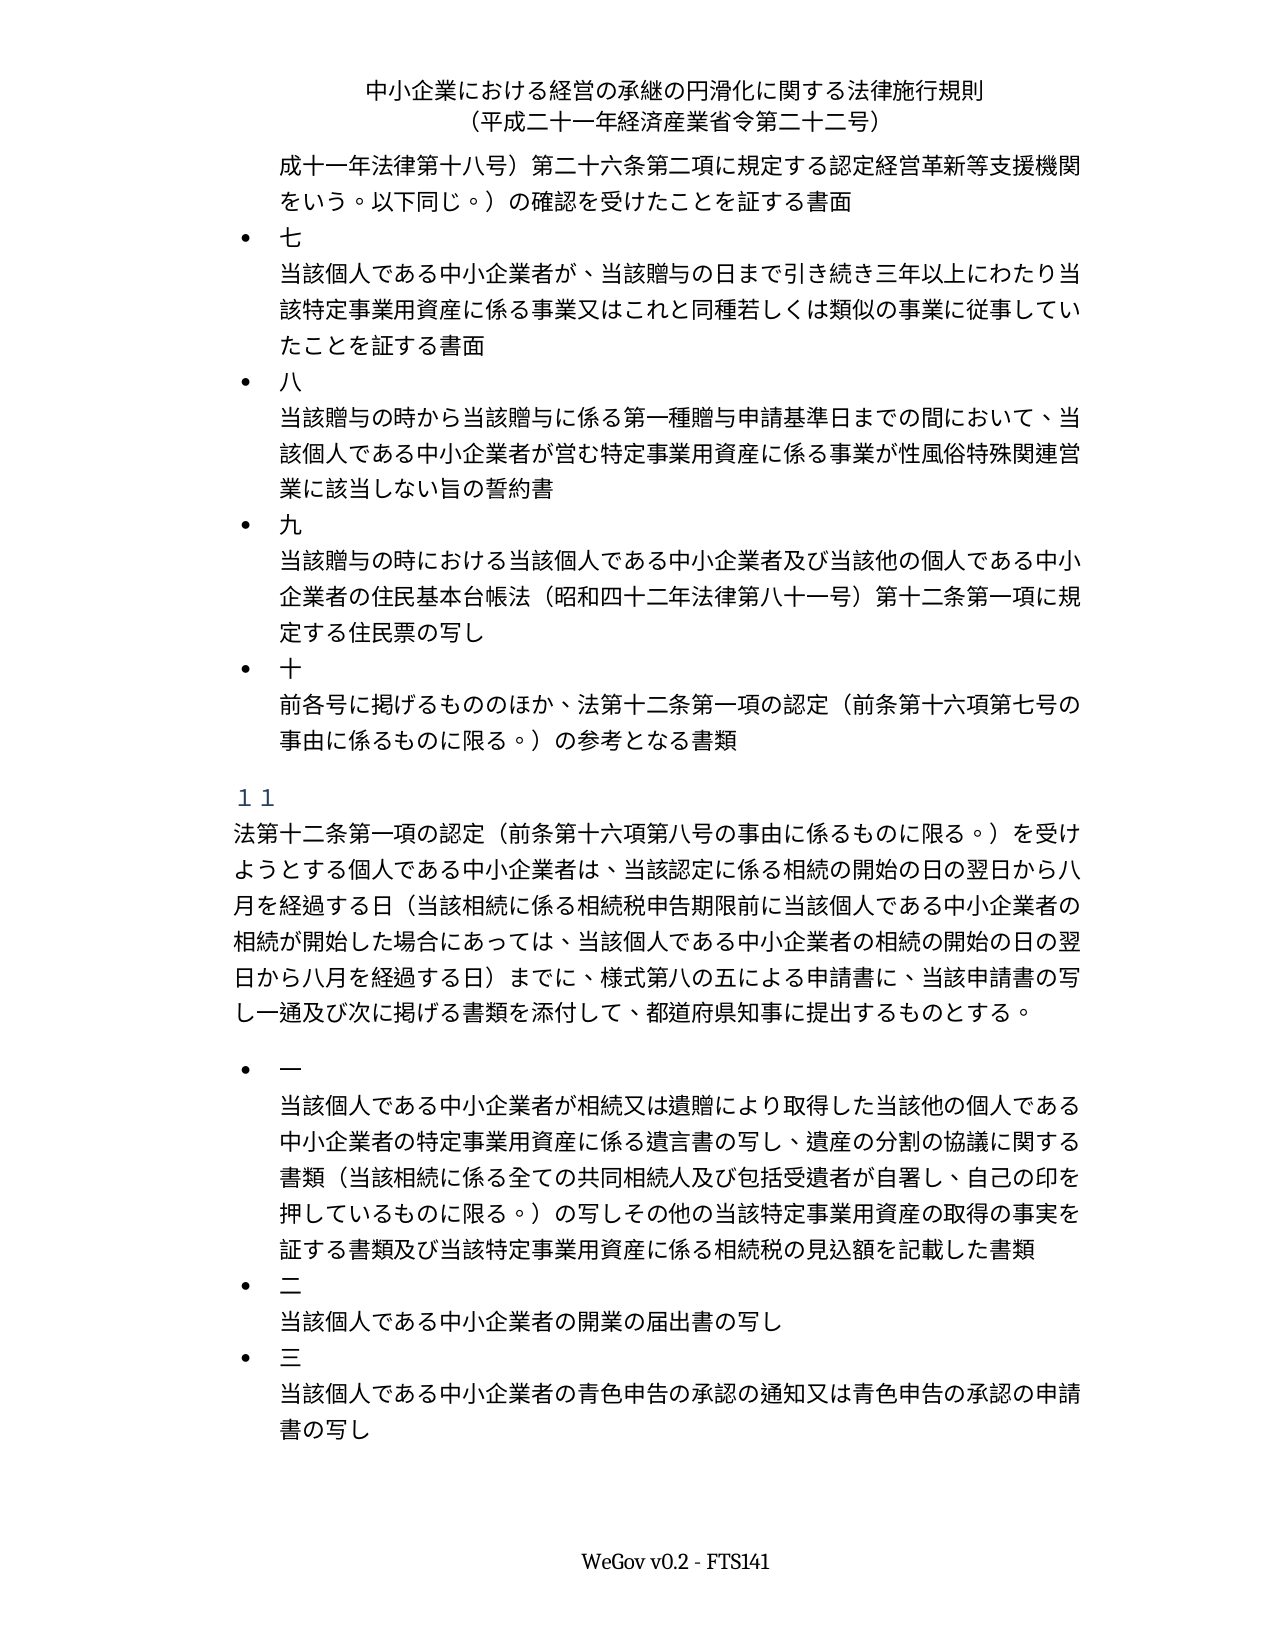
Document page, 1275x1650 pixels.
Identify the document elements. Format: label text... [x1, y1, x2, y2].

list 十 前各号に掲げるもののほか、法第十二条第一項の認定（前条第十六項第七号の事由に係るものに限る。）の参考となる書類 [242, 653, 1087, 756]
subtitle １１ [233, 782, 1087, 813]
text 法第十二条第一項の認定（前条第十六項第八号の事由に係るものに限る。）を受けようとする個人である中小企業者は、当該認定に係る相続の開始の日の翌日から八月を経過する日（当該相続に係る相続税申告期限前に当該個人である中小企業者の相続が開始した場合にあっては、当該個人である中小企業者の相続の開始の日の翌日から八月を経過する日）までに、様式第八の五による申請書に、当該申請書の写し一通及び次に掲げる書類を添付して、都道府県知事に提出するものとする。 [233, 818, 1087, 1029]
list 七 当該個人である中小企業者が、当該贈与の日まで引き続き三年以上にわたり当該特定事業用資産に係る事業又はこれと同種若しくは類似の事業に従事していたことを証する書面 [242, 222, 1087, 361]
list 一 当該個人である中小企業者が相続又は遺贈により取得した当該他の個人である中小企業者の特定事業用資産に係る遺言書の写し、遺産の分割の協議に関する書類（当該相続に係る全ての共同相続人及び包括受遺者が自署し、自己の印を押しているものに限る。）の写しその他の当該特定事業用資産の取得の事実を証する書類及び当該特定事業用資産に係る相続税の見込額を記載した書類 [242, 1054, 1087, 1265]
list 六 次に掲げる事項について認定経営革新等支援機関（中小企業等経営強化法（平成十一年法律第十八号）第二十六条第二項に規定する認定経営革新等支援機関をいう。以下同じ。）の確認を受けたことを証する書面 [242, 150, 1087, 217]
list 九 当該贈与の時における当該個人である中小企業者及び当該他の個人である中小企業者の住民基本台帳法（昭和四十二年法律第八十一号）第十二条第一項に規定する住民票の写し [242, 509, 1087, 648]
list 三 当該個人である中小企業者の青色申告の承認の通知又は青色申告の承認の申請書の写し [242, 1342, 1087, 1445]
list 二 当該個人である中小企業者の開業の届出書の写し [242, 1270, 1087, 1337]
list 八 当該贈与の時から当該贈与に係る第一種贈与申請基準日までの間において、当該個人である中小企業者が営む特定事業用資産に係る事業が性風俗特殊関連営業に該当しない旨の誓約書 [242, 366, 1087, 505]
